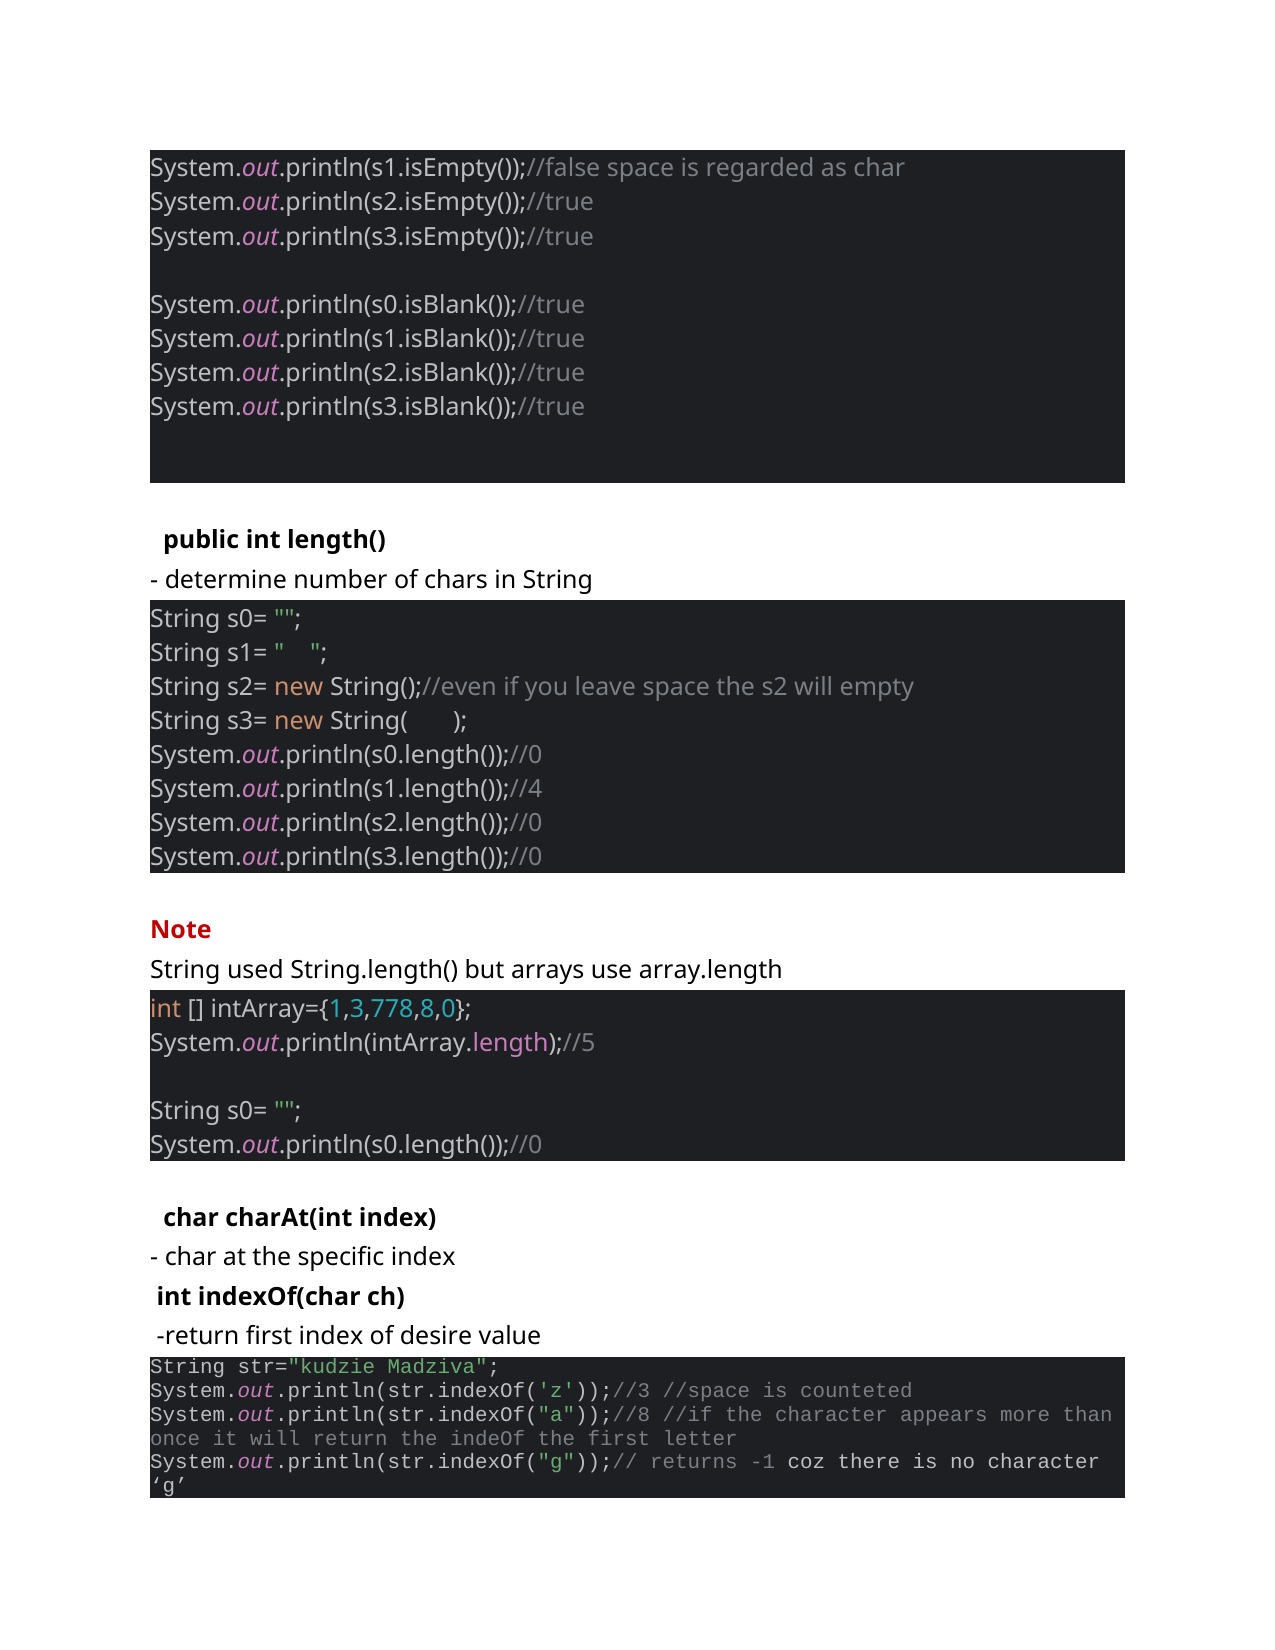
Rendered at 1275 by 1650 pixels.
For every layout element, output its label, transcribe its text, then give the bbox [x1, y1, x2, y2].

text int [] intArray={1,3,778,8,0}; System.out.println(intArray.length);//5 [150, 990, 1125, 1058]
text System.out.println(s0.length());//0 System.out.println(s1.length());//4 System.out.println(s2.length());//0 System.out.println(s3.length());//0 [150, 737, 1125, 873]
text System.out.println(s0.length());//0 [150, 1127, 1125, 1161]
text int indexOf(char ch) -return first index of desire value [150, 1278, 1125, 1351]
text String used String.length() but arrays use array.length [150, 951, 1125, 985]
text String s0= ""; String s1= " "; String s2= new String();//even if you leave space the s2 will empty String s3= new String( ); [150, 600, 1125, 737]
text System.out.println(str.indexOf("g"));// returns -1 coz there is no character ‘g’ [150, 1451, 1125, 1498]
text public int length() - determine number of chars in String [150, 522, 1125, 595]
text String str="kudzie Madziva"; System.out.println(str.indexOf('z'));//3 //space is counteted System.out.println(str.indexOf("a"));//8 //if the character appears more than once it will return the indeOf the first letter [150, 1357, 1125, 1451]
text char charAt(int index) - char at the specific index [150, 1200, 1125, 1273]
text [150, 150, 1125, 422]
text Note [150, 912, 1125, 946]
text String s0= ""; [150, 1093, 1125, 1127]
